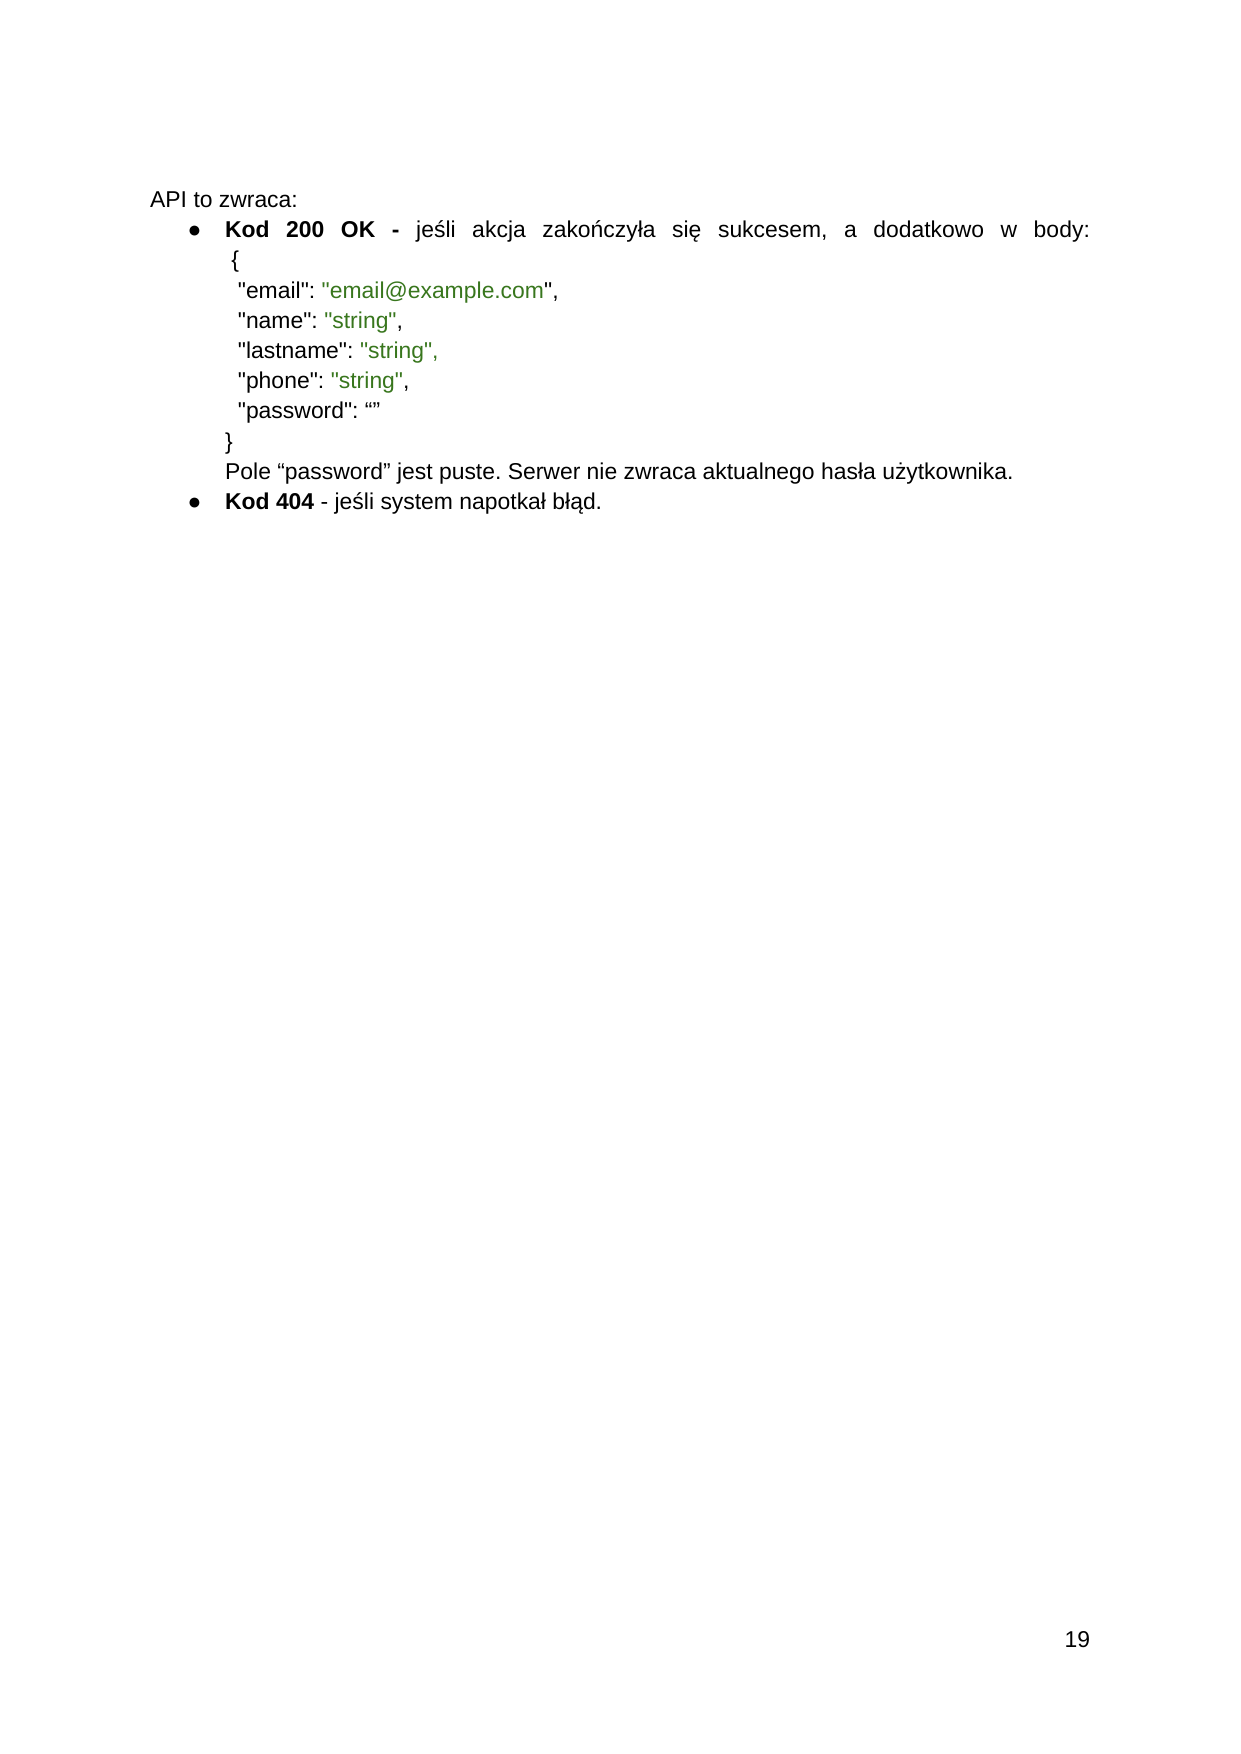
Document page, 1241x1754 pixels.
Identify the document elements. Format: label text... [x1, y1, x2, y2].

text "name": "string", [225, 307, 1090, 333]
text Pole “password” jest puste. Serwer nie zwraca aktualnego hasła użytkownika. [225, 458, 1090, 484]
text "email": "email@example.com", [225, 277, 1090, 303]
text } [225, 428, 1090, 454]
text API to zwraca: [150, 186, 1090, 212]
list Kod 404 - jeśli system napotkał błąd. [187, 488, 1090, 514]
text "phone": "string", [225, 367, 1090, 393]
text "password": “” [225, 397, 1090, 424]
text "lastname": "string", [225, 337, 1090, 363]
list Kod 200 OK - jeśli akcja zakończyła się sukcesem, a dodatkowo w body: { [187, 216, 1090, 273]
